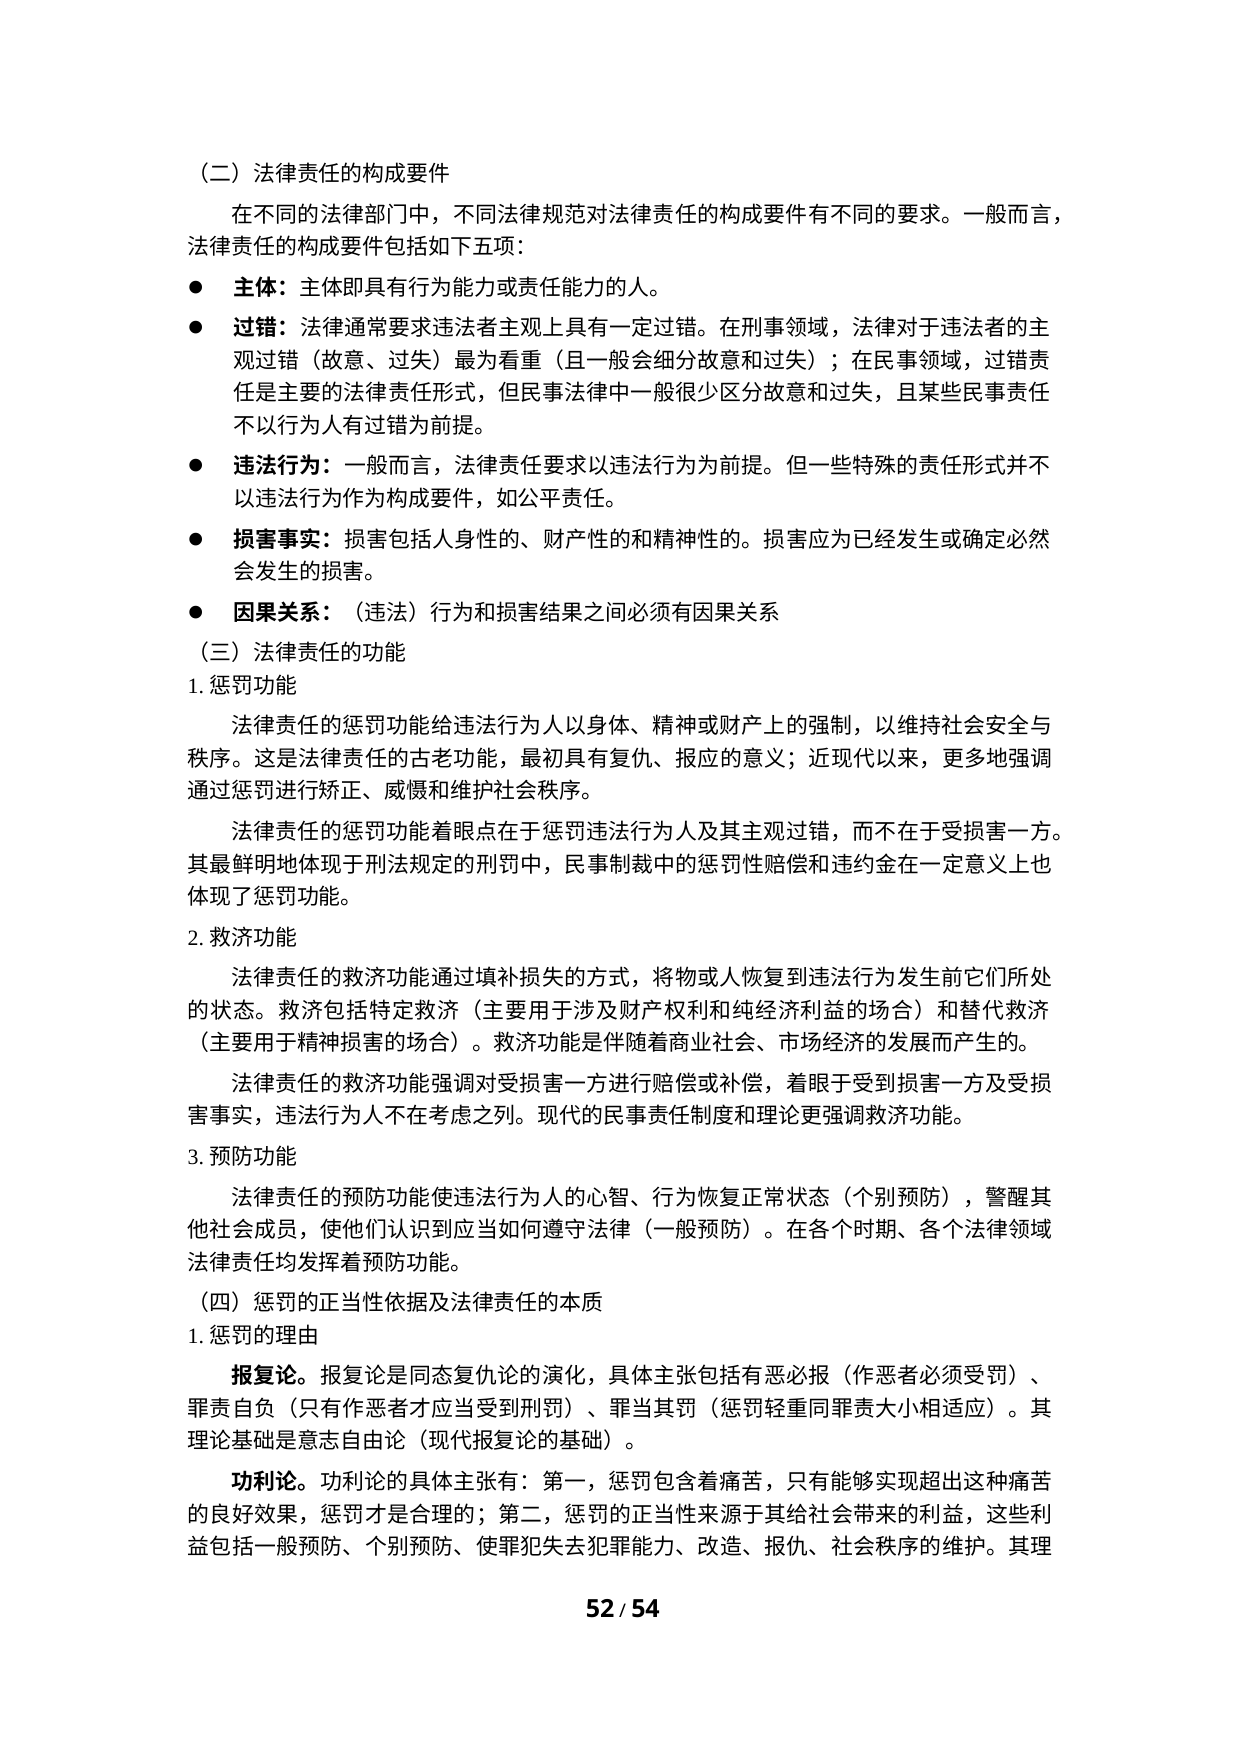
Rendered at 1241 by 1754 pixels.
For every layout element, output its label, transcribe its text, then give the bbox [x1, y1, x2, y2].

list 损害事实：损害包括人身性的、财产性的和精神性的。损害应为已经发生或确定必然会发生的损害。 [187, 521, 1053, 586]
text 法律责任的惩罚功能给违法行为人以身体、精神或财产上的强制，以维持社会安全与秩序。这是法律责任的古老功能，最初具有复仇、报应的意义；近现代以来，更多地强调通过惩罚进行矫正、威慑和维护社会秩序。 [187, 708, 1053, 806]
text （四）惩罚的正当性依据及法律责任的本质 [187, 1285, 1053, 1317]
list 违法行为：一般而言，法律责任要求以违法行为为前提。但一些特殊的责任形式并不以违法行为作为构成要件，如公平责任。 [187, 448, 1053, 513]
text 1. 惩罚的理由 [187, 1317, 1053, 1350]
text 在不同的法律部门中，不同法律规范对法律责任的构成要件有不同的要求。一般而言，法律责任的构成要件包括如下五项： [187, 196, 1053, 261]
text 1. 惩罚功能 [187, 667, 1053, 700]
list 过错：法律通常要求违法者主观上具有一定过错。在刑事领域，法律对于违法者的主观过错（故意、过失）最为看重（且一般会细分故意和过失）；在民事领域，过错责任是主要的法律责任形式，但民事法律中一般很少区分故意和过失，且某些民事责任不以行为人有过错为前提。 [187, 310, 1053, 440]
list 主体：主体即具有行为能力或责任能力的人。 [187, 269, 1053, 302]
text 3. 预防功能 [187, 1139, 1053, 1171]
text 功利论。功利论的具体主张有：第一，惩罚包含着痛苦，只有能够实现超出这种痛苦的良好效果，惩罚才是合理的；第二，惩罚的正当性来源于其给社会带来的利益，这些利益包括一般预防、个别预防、使罪犯失去犯罪能力、改造、报仇、社会秩序的维护。其理论基础是功利主义。 [187, 1464, 1053, 1561]
text （二）法律责任的构成要件 [187, 156, 1053, 188]
text 报复论。报复论是同态复仇论的演化，具体主张包括有恶必报（作恶者必须受罚）、罪责自负（只有作恶者才应当受到刑罚）、罪当其罚（惩罚轻重同罪责大小相适应）。其理论基础是意志自由论（现代报复论的基础）。 [187, 1358, 1053, 1456]
text 法律责任的预防功能使违法行为人的心智、行为恢复正常状态（个别预防），警醒其他社会成员，使他们认识到应当如何遵守法律（一般预防）。在各个时期、各个法律领域，法律责任均发挥着预防功能。 [187, 1179, 1053, 1277]
list 因果关系：（违法）行为和损害结果之间必须有因果关系 [187, 594, 1053, 627]
text 法律责任的惩罚功能着眼点在于惩罚违法行为人及其主观过错，而不在于受损害一方。其最鲜明地体现于刑法规定的刑罚中，民事制裁中的惩罚性赔偿和违约金在一定意义上也体现了惩罚功能。 [187, 814, 1053, 911]
text （三）法律责任的功能 [187, 635, 1053, 667]
text 法律责任的救济功能强调对受损害一方进行赔偿或补偿，着眼于受到损害一方及受损害事实，违法行为人不在考虑之列。现代的民事责任制度和理论更强调救济功能。 [187, 1066, 1053, 1131]
text 法律责任的救济功能通过填补损失的方式，将物或人恢复到违法行为发生前它们所处的状态。救济包括特定救济（主要用于涉及财产权利和纯经济利益的场合）和替代救济（主要用于精神损害的场合）。救济功能是伴随着商业社会、市场经济的发展而产生的。 [187, 960, 1053, 1057]
text 2. 救济功能 [187, 919, 1053, 952]
